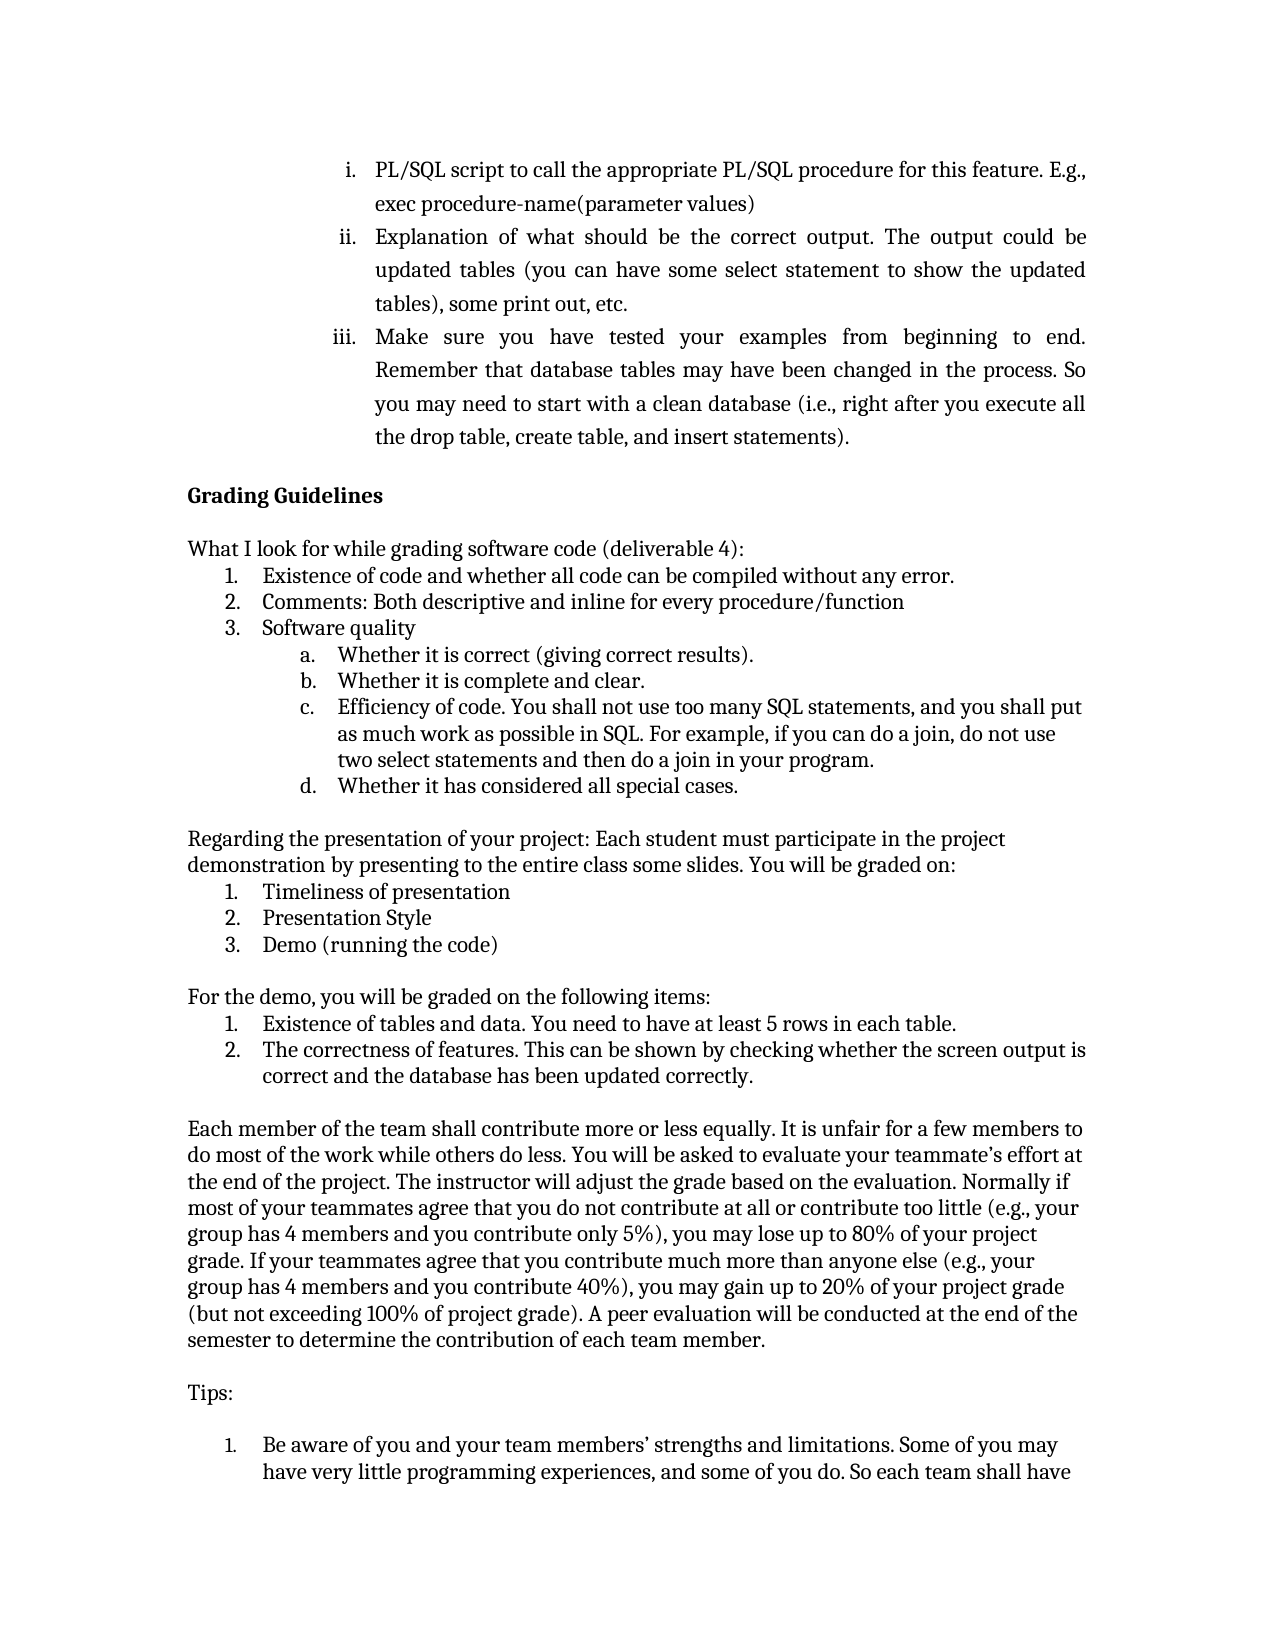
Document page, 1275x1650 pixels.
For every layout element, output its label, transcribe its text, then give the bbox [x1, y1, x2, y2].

list Make sure you have tested your examples from beginning to end. Remember that database tables may have been changed in the process. So you may need to start with a clean database (i.e., right after you execute all the drop table, create table, and insert statements). [356, 317, 1087, 450]
text What I look for while grading software code (deliverable 4): [187, 536, 1087, 562]
list Comments: Both descriptive and inline for every procedure/function [225, 589, 1087, 615]
list Explanation of what should be the correct output. The output could be updated tables (you can have some select statement to show the updated tables), some print out, etc. [356, 217, 1087, 317]
list Existence of tables and data. You need to have at least 5 rows in each table. [225, 1010, 1087, 1037]
list Whether it has considered all special cases. [300, 773, 1087, 799]
text Grading Guidelines [187, 483, 1087, 510]
list PL/SQL script to call the appropriate PL/SQL procedure for this feature. E.g., exec procedure-name(parameter values) [356, 150, 1087, 217]
text Regarding the presentation of your project: Each student must participate in the project demonstration by presenting to the entire class some slides. You will be graded on: [187, 826, 1087, 879]
list Whether it is correct (giving correct results). [300, 641, 1087, 668]
list Software quality [225, 615, 1087, 641]
list Existence of code and whether all code can be compiled without any error. [225, 562, 1087, 589]
list Timeliness of presentation [225, 879, 1087, 905]
list The correctness of features. This can be shown by checking whether the screen output is correct and the database has been updated correctly. [225, 1037, 1087, 1089]
text Tips: [187, 1379, 1087, 1406]
text Each member of the team shall contribute more or less equally. It is unfair for a few members to do most of the work while others do less. You will be asked to evaluate your teammate’s effort at the end of the project. The instructor will adjust the grade based on the evaluation. Normally if most of your teammates agree that you do not contribute at all or contribute too little (e.g., your group has 4 members and you contribute only 5%), you may lose up to 80% of your project grade. If your teammates agree that you contribute much more than anyone else (e.g., your group has 4 members and you contribute 40%), you may gain up to 20% of your project grade (but not exceeding 100% of project grade). A peer evaluation will be conducted at the end of the semester to determine the contribution of each team member. [187, 1116, 1087, 1353]
list Demo (running the code) [225, 931, 1087, 958]
list Efficiency of code. You shall not use too many SQL statements, and you shall put as much work as possible in SQL. For example, if you can do a join, do not use two select statements and then do a join in your program. [300, 694, 1087, 773]
list Presentation Style [225, 905, 1087, 931]
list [225, 1432, 1087, 1485]
text For the demo, you will be graded on the following items: [187, 984, 1087, 1010]
list Whether it is complete and clear. [300, 668, 1087, 694]
